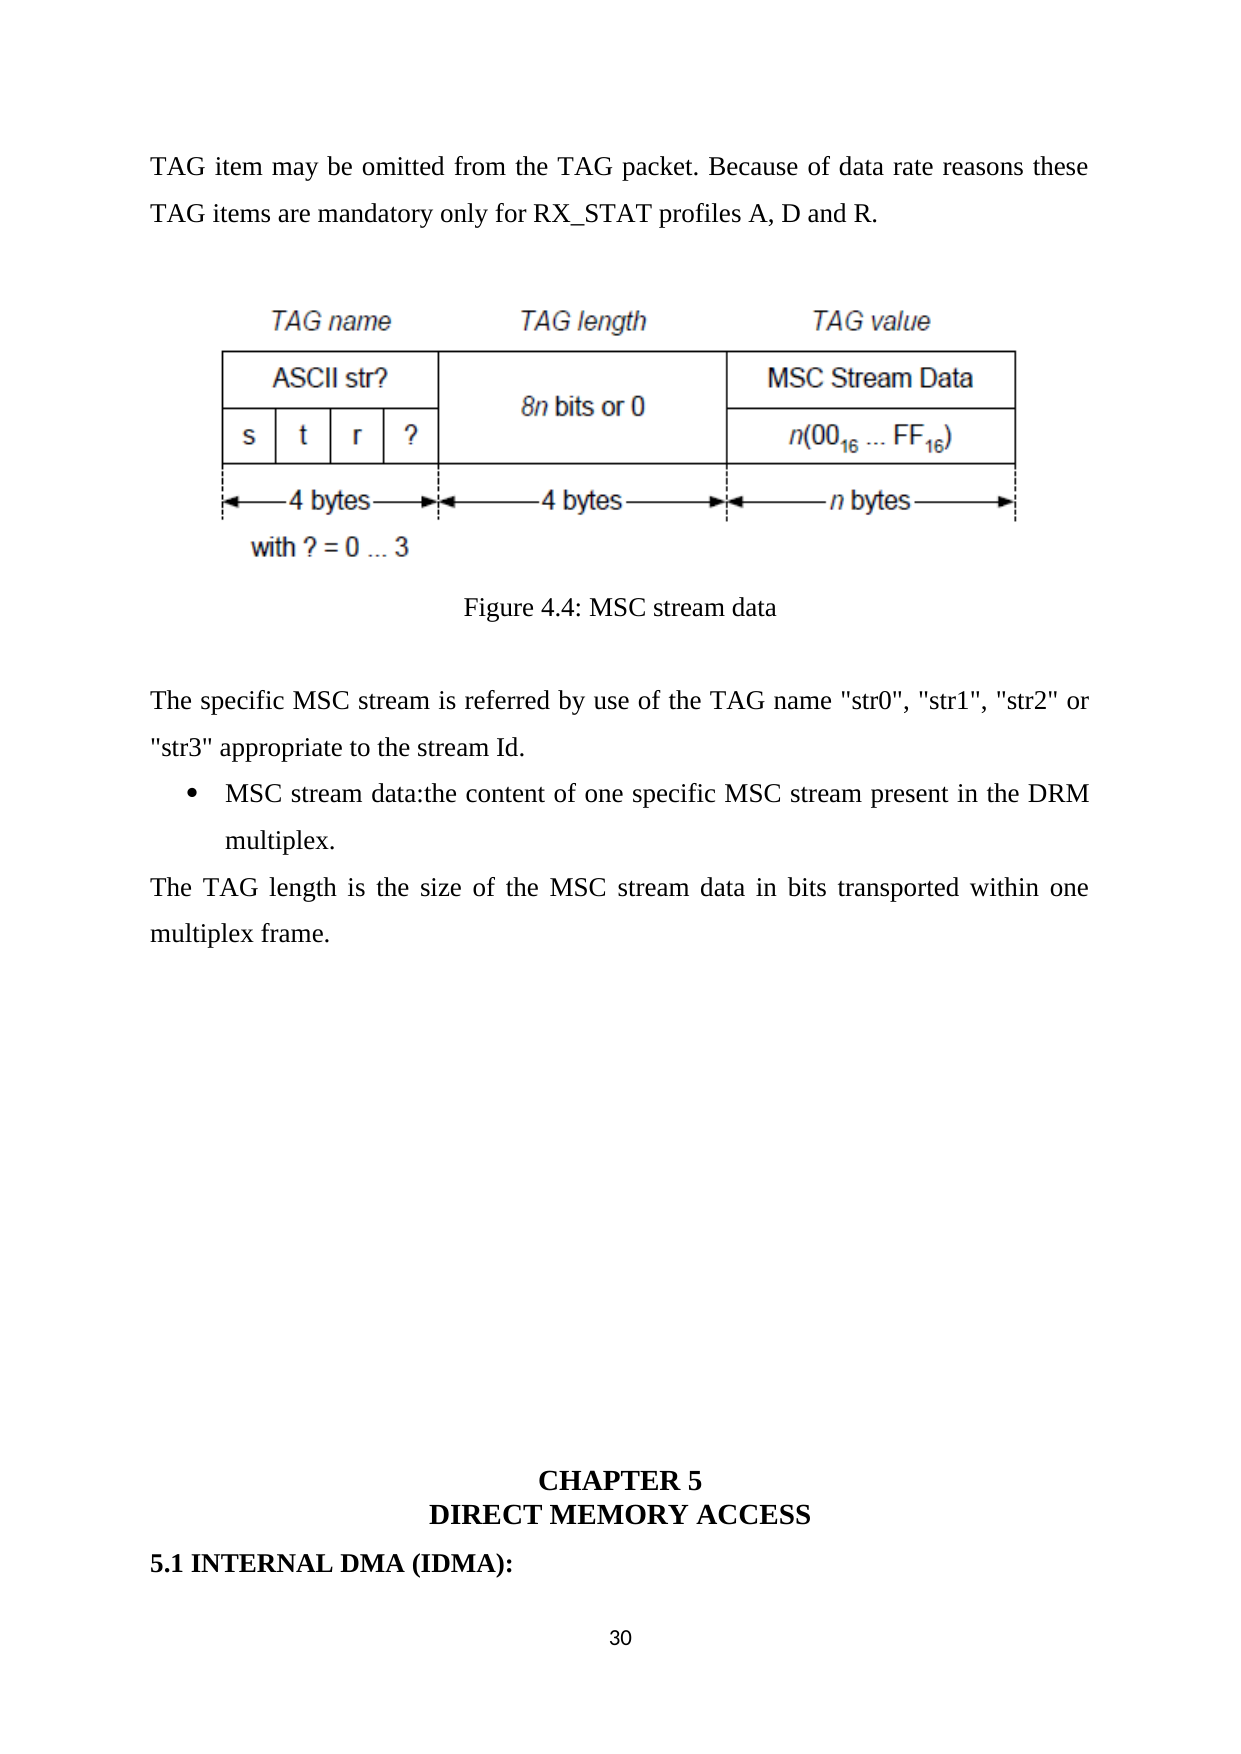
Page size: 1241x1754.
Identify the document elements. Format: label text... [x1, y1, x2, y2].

text 5.1 INTERNAL DMA (IDMA): [150, 1547, 1090, 1578]
text The TAG length is the size of the MSC stream data in bits transported within one multiplex frame. [150, 871, 1090, 948]
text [150, 150, 1090, 228]
text Figure 4.4: MSC stream data [150, 591, 1090, 622]
list MSC stream data:the content of one specific MSC stream present in the DRM multiplex. [187, 777, 1090, 855]
text The specific MSC stream is referred by use of the TAG name "str0", "str1", "str2" or "str3" appropriate to the stream Id. [150, 684, 1090, 762]
text DIRECT MEMORY ACCESS [150, 1497, 1090, 1531]
text CHAPTER 5 [150, 1463, 1090, 1497]
picture [193, 290, 1047, 577]
